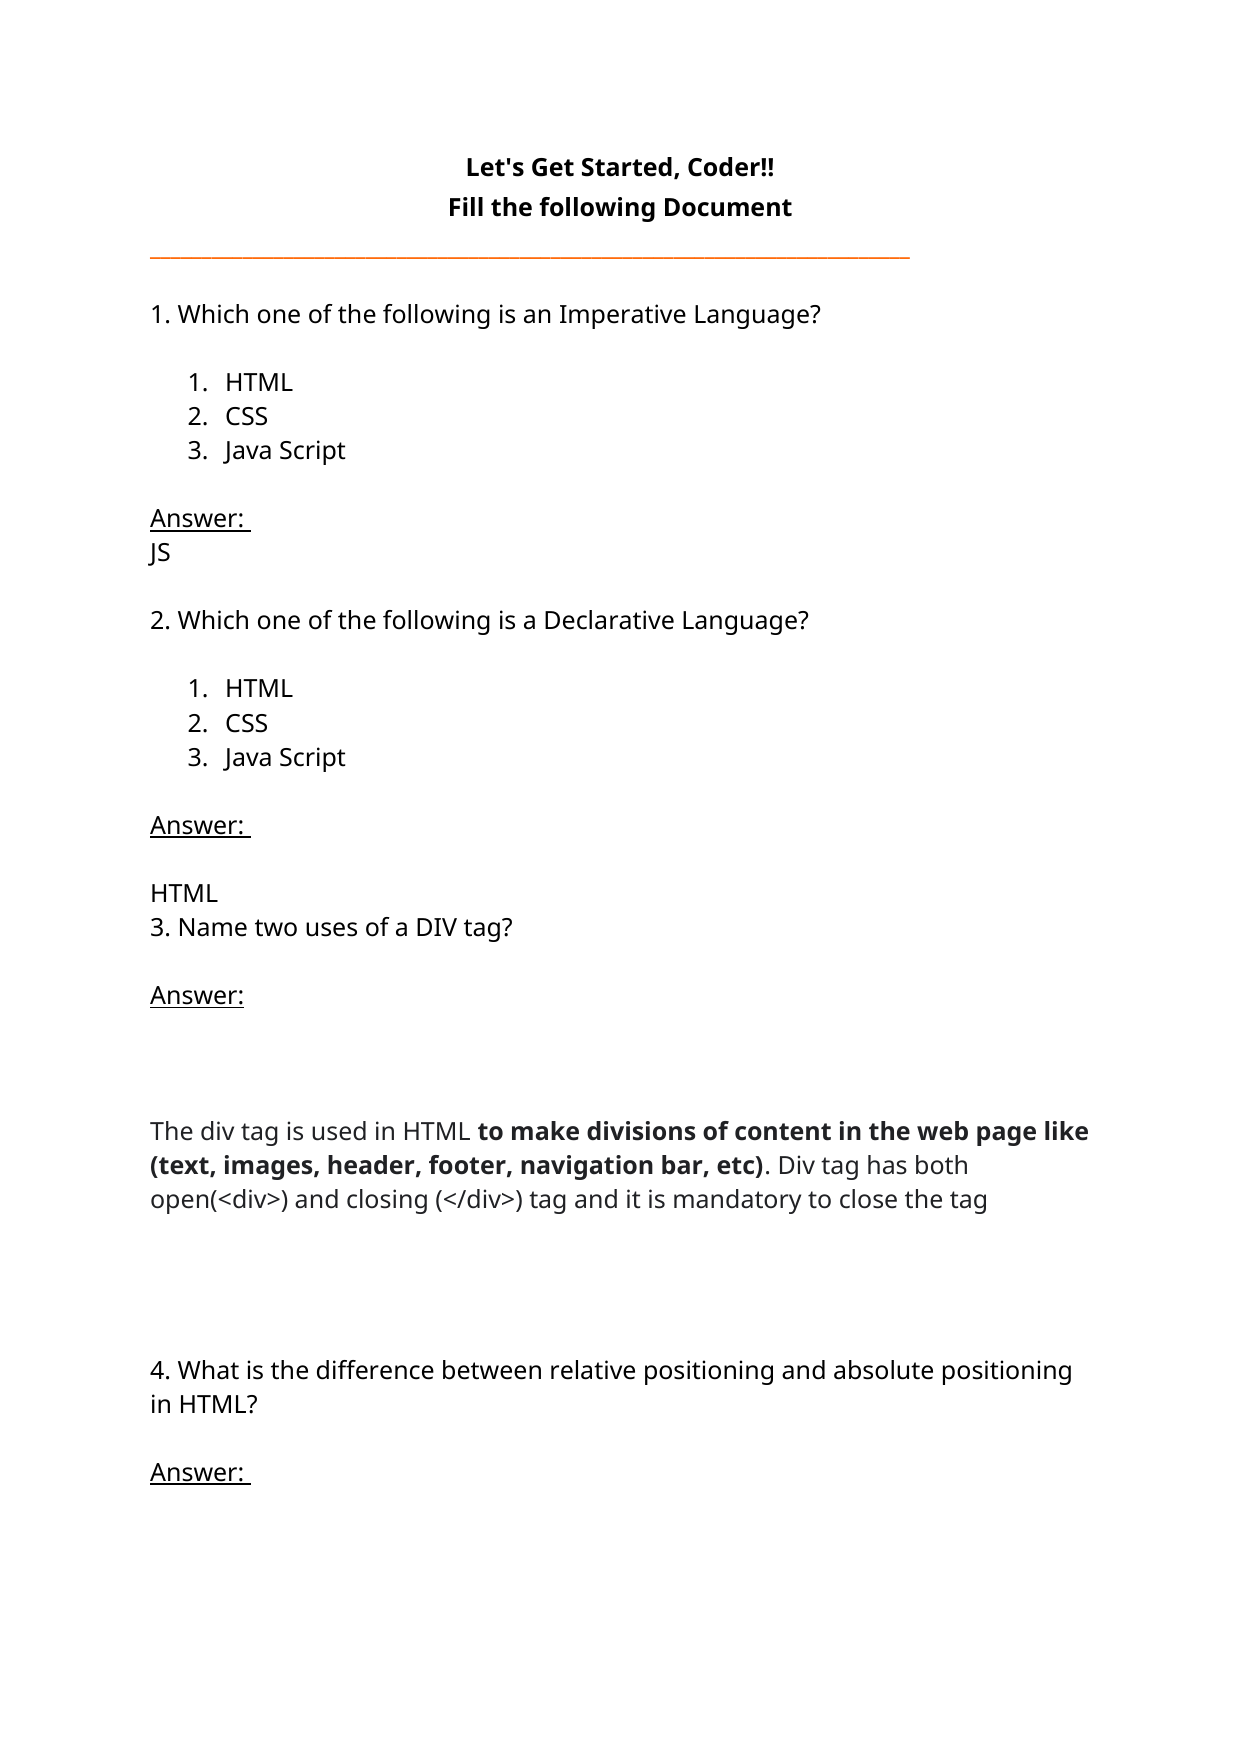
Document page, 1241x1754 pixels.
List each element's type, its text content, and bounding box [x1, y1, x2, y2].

text 3. Name two uses of a DIV tag? [150, 909, 1090, 944]
text __________________________________________________________________________ [150, 228, 1090, 262]
list HTML [187, 671, 1090, 705]
text Answer: [150, 501, 1090, 535]
text 4. What is the difference between relative positioning and absolute positioning in HTML? [150, 1352, 1090, 1421]
list HTML [187, 364, 1090, 399]
text JS [150, 535, 1090, 569]
text Answer: [150, 807, 1090, 841]
list CSS [187, 399, 1090, 433]
text 1. Which one of the following is an Imperative Language? [150, 296, 1090, 331]
text Fill the following Document [150, 189, 1090, 223]
text 2. Which one of the following is a Declarative Language? [150, 603, 1090, 637]
text Answer: [150, 1454, 1090, 1489]
text Let's Get Started, Coder!! [150, 150, 1090, 184]
list Java Script [187, 739, 1090, 773]
text HTML [150, 876, 1090, 909]
list CSS [187, 705, 1090, 739]
list Java Script [187, 433, 1090, 467]
text Answer: [150, 978, 1090, 1012]
